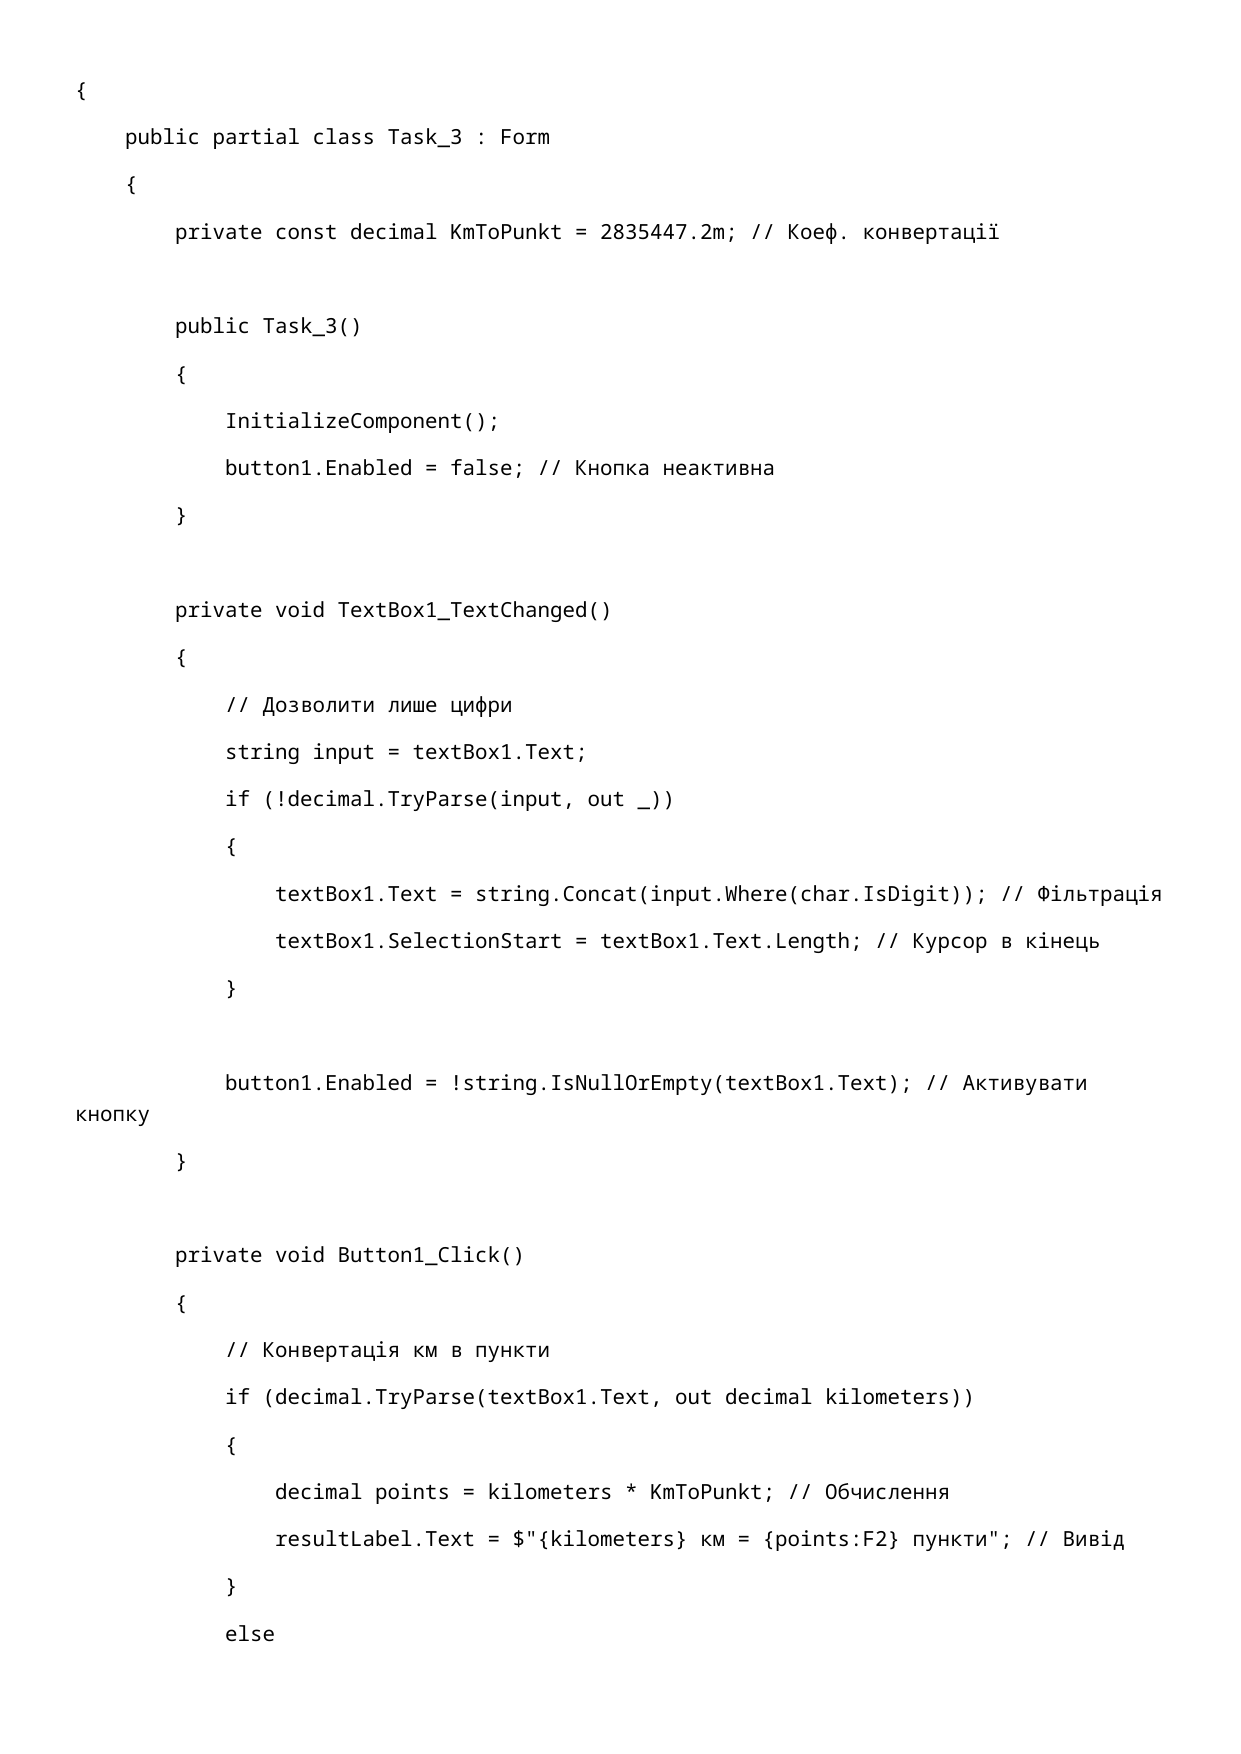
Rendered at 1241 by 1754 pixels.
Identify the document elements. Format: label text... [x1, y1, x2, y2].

text InitializeComponent(); [75, 406, 1165, 434]
text private void Button1_Click() [75, 1241, 1165, 1269]
text button1.Enabled = !string.IsNullOrEmpty(textBox1.Text); // Активувати кнопку [75, 1068, 1165, 1127]
text { [75, 642, 1165, 671]
text decimal points = kilometers * KmToPunkt; // Обчислення [75, 1477, 1165, 1506]
text public Task_3() [75, 311, 1165, 340]
text textBox1.SelectionStart = textBox1.Text.Length; // Курсор в кінець [75, 926, 1165, 955]
text if (!decimal.TryParse(input, out _)) [75, 784, 1165, 813]
text { [75, 359, 1165, 387]
text { [75, 169, 1165, 198]
text { [75, 1430, 1165, 1458]
text private void TextBox1_TextChanged() [75, 595, 1165, 624]
text button1.Enabled = false; // Кнопка неактивна [75, 453, 1165, 482]
text private const decimal KmToPunkt = 2835447.2m; // Коеф. конвертації [75, 217, 1165, 245]
text else [75, 1619, 1165, 1647]
text { [75, 832, 1165, 860]
text // Конвертація км в пункти [75, 1335, 1165, 1364]
text string input = textBox1.Text; [75, 737, 1165, 766]
text public partial class Task_3 : Form [75, 122, 1165, 151]
text } [75, 1146, 1165, 1174]
text } [75, 501, 1165, 529]
text // Дозволити лише цифри [75, 690, 1165, 718]
text textBox1.Text = string.Concat(input.Where(char.IsDigit)); // Фільтрація [75, 879, 1165, 907]
text resultLabel.Text = $"{kilometers} км = {points:F2} пункти"; // Вивід [75, 1524, 1165, 1553]
text } [75, 973, 1165, 1002]
text } [75, 1572, 1165, 1600]
text { [75, 75, 1165, 103]
text { [75, 1288, 1165, 1316]
text if (decimal.TryParse(textBox1.Text, out decimal kilometers)) [75, 1382, 1165, 1411]
